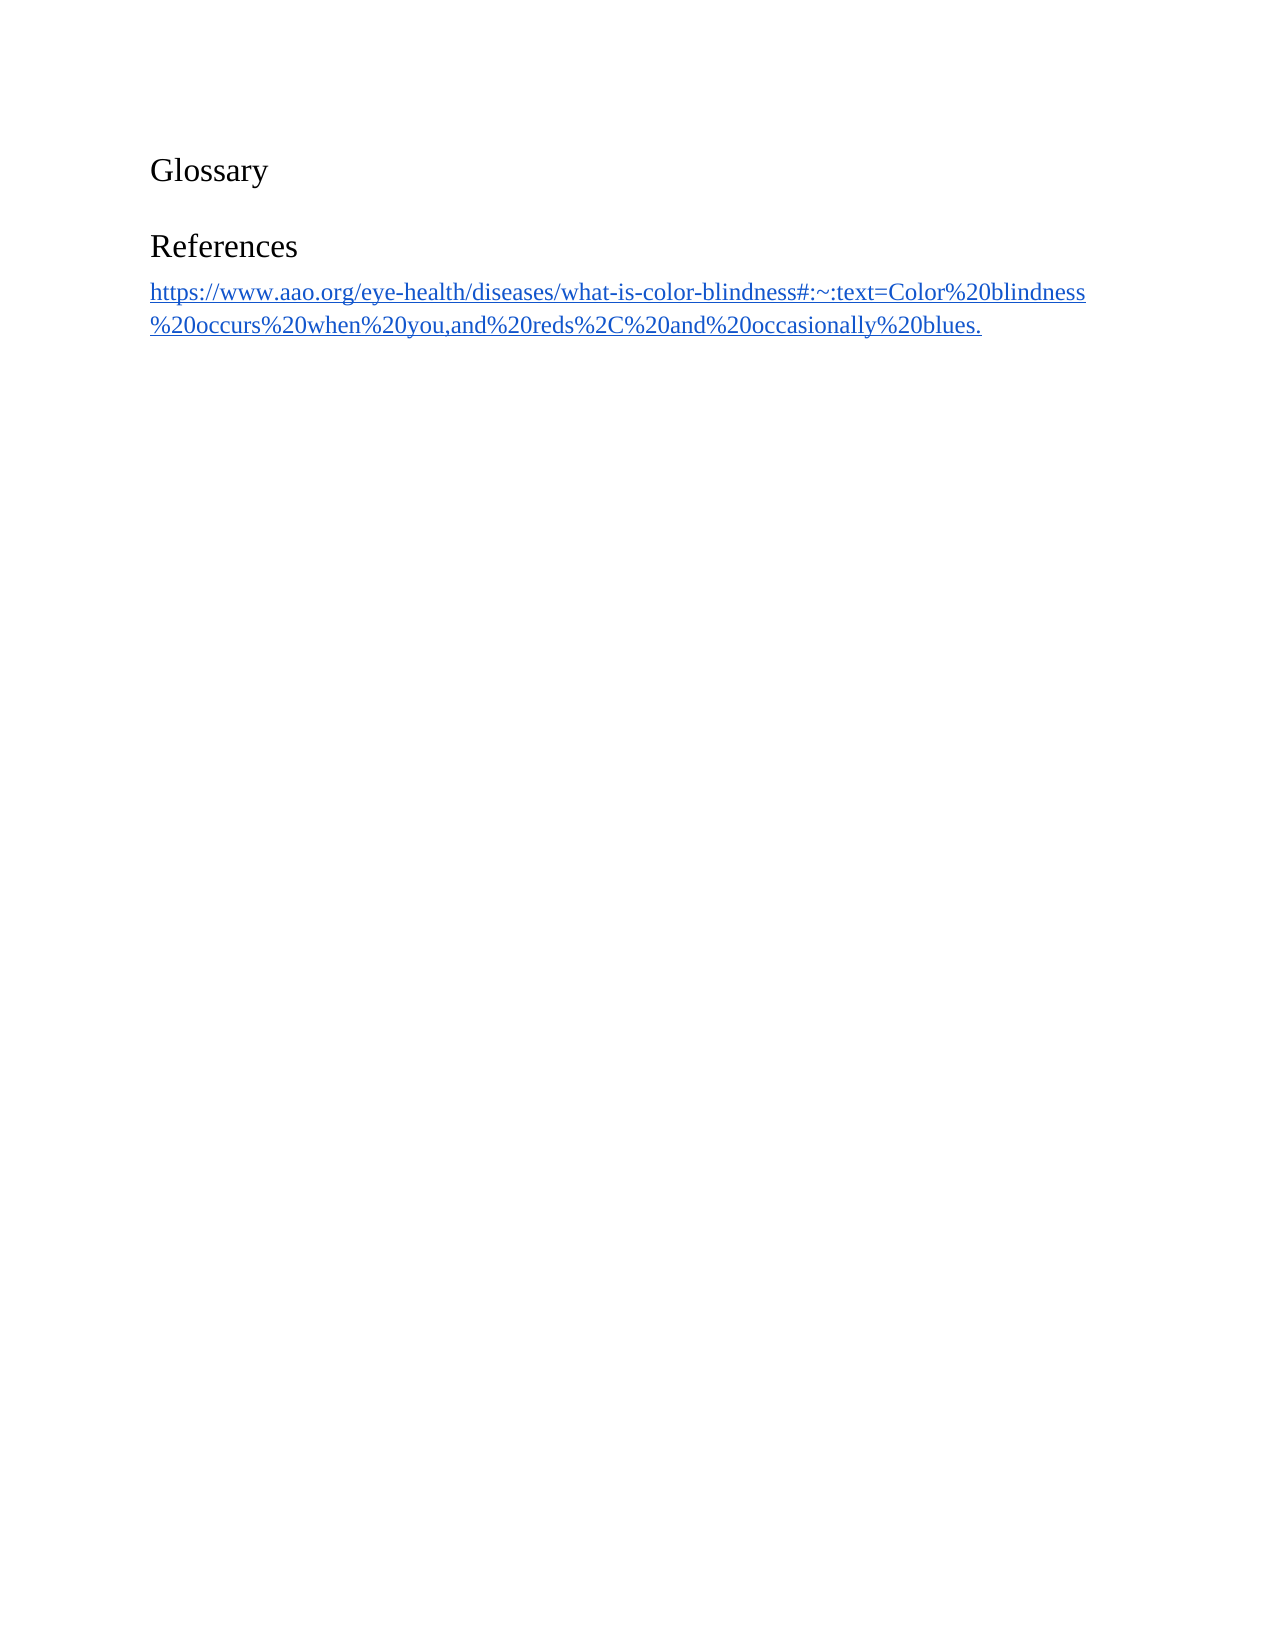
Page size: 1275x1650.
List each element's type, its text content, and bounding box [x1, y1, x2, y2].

subtitle Glossary [150, 150, 1125, 188]
text https://www.aao.org/eye-health/diseases/what-is-color-blindness#:~:text=Color%20blindness%20occurs%20when%20you,and%20reds%2C%20and%20occasionally%20blues. [150, 277, 1125, 338]
subtitle References [150, 226, 1125, 264]
